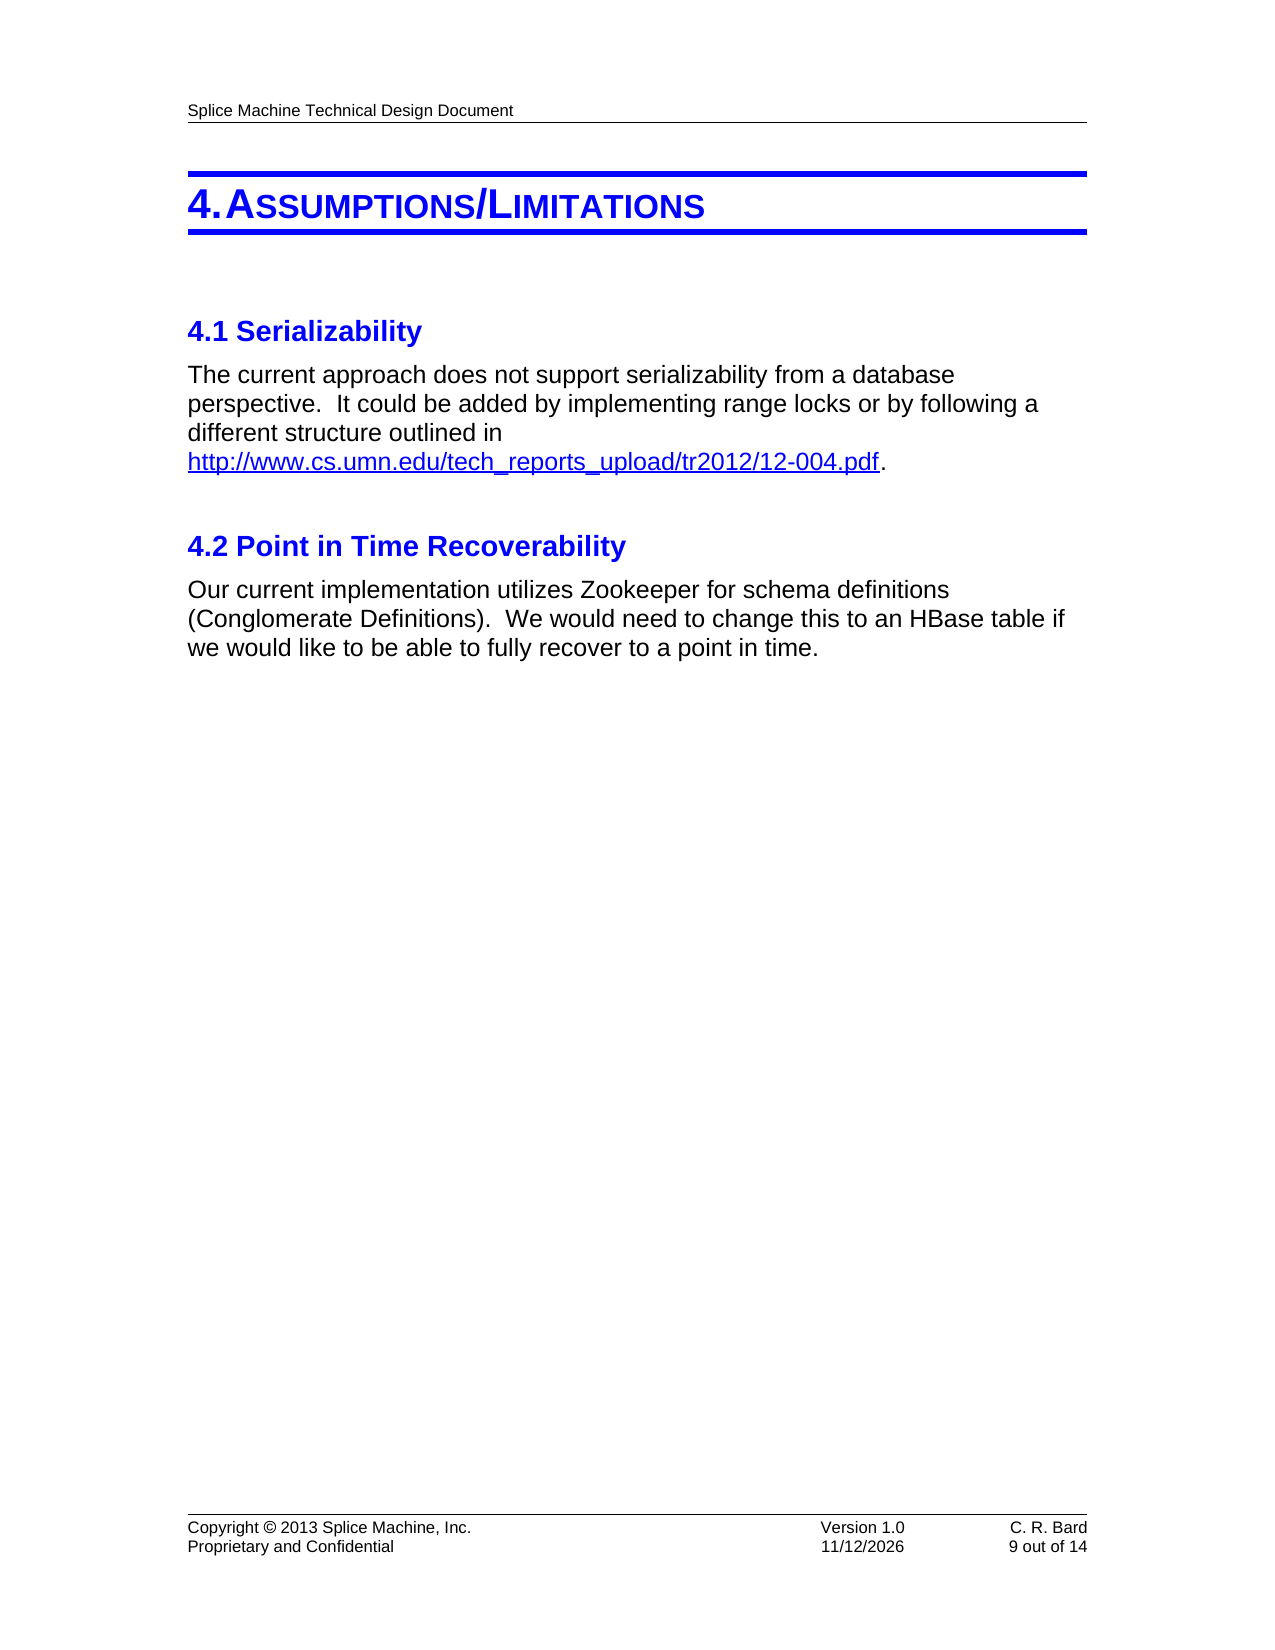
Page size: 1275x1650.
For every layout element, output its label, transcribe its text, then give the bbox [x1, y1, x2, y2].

subtitle 4.1 Serializability [187, 314, 1087, 348]
text The current approach does not support serializability from a database perspective. It could be added by implementing range locks or by following a different structure outlined in http://www.cs.umn.edu/tech_reports_upload/tr2012/12-004.pdf. [187, 360, 1087, 475]
text Our current implementation utilizes Zookeeper for schema definitions (Conglomerate Definitions). We would need to change this to an HBase table if we would like to be able to fully recover to a point in time. [187, 575, 1087, 661]
subtitle Assumptions/Limitations [187, 172, 1087, 235]
subtitle 4.2 Point in Time Recoverability [187, 529, 1087, 562]
